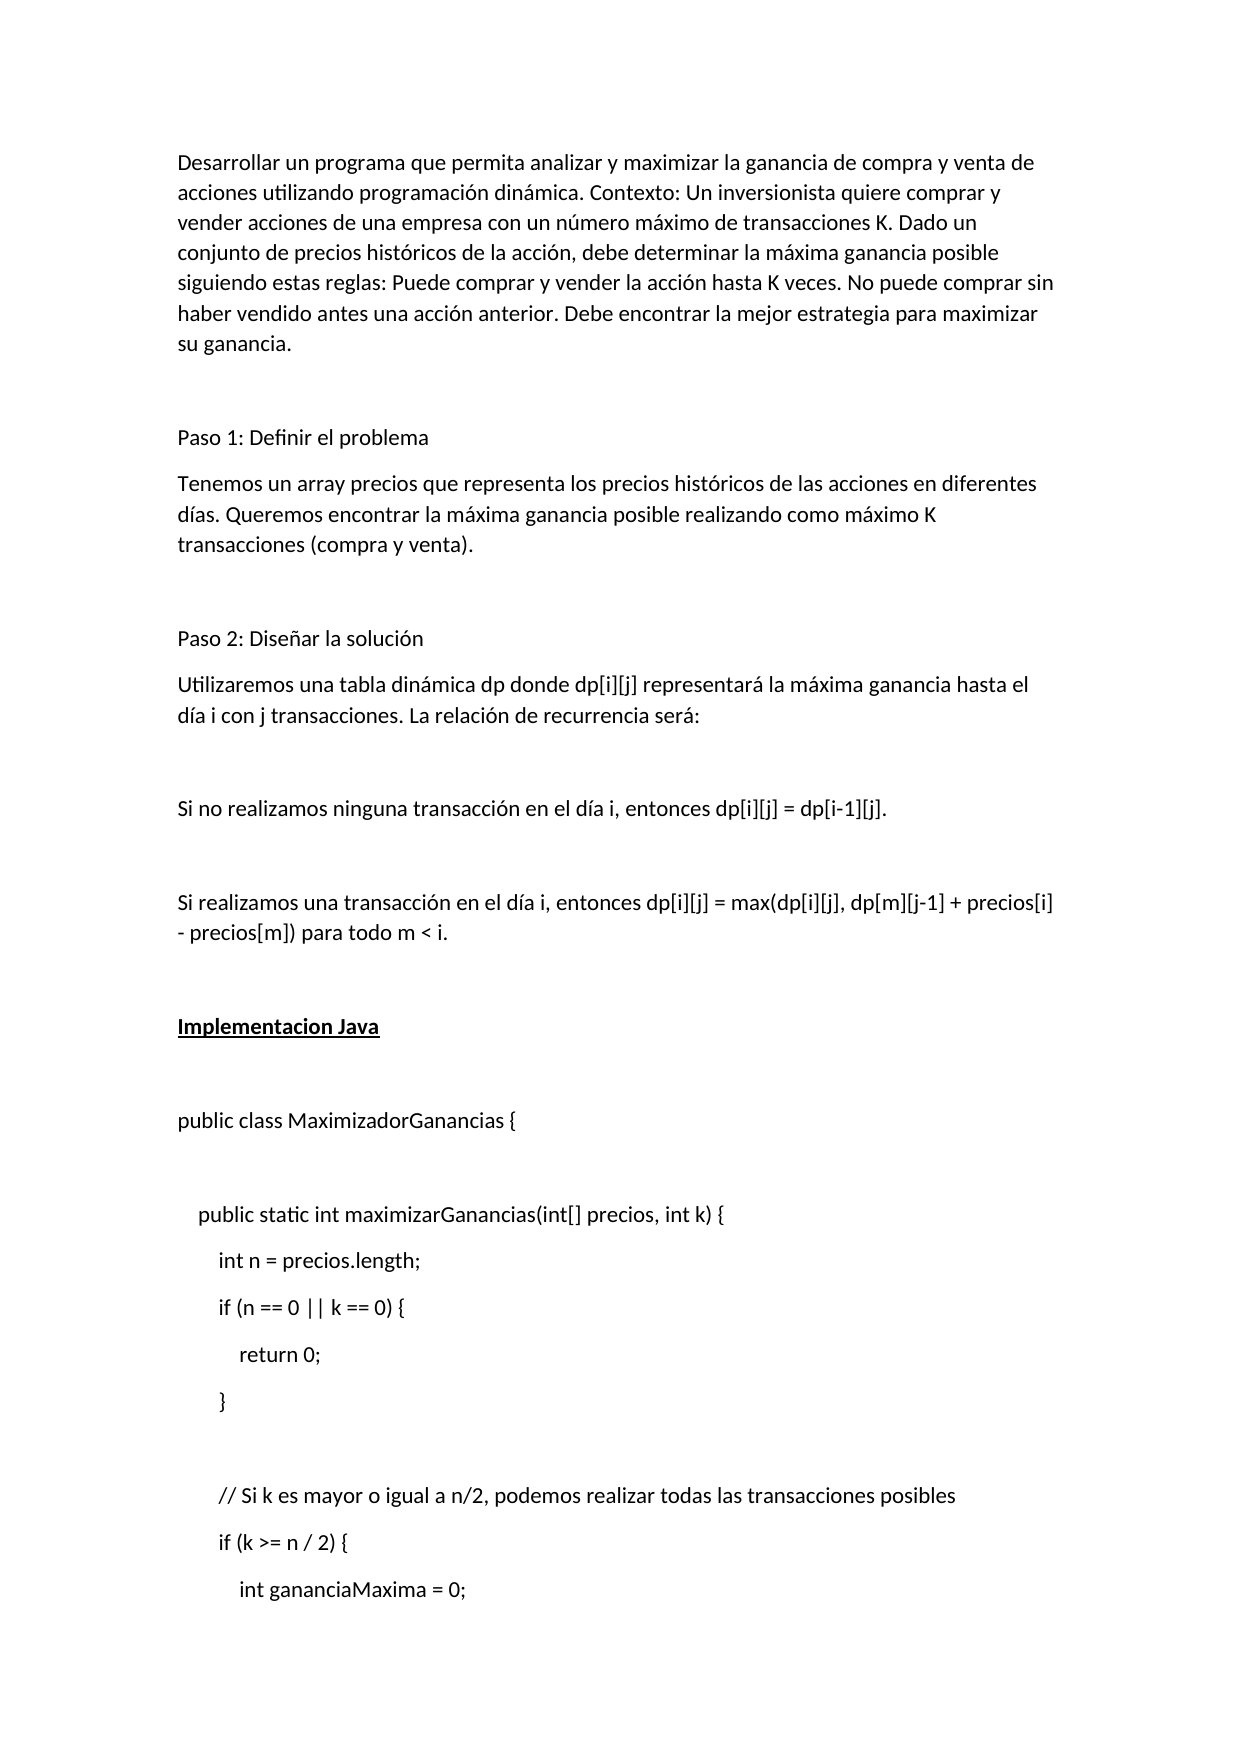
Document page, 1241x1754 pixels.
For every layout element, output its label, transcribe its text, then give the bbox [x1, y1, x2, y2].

text return 0; [177, 1340, 1063, 1368]
text } [177, 1387, 1063, 1415]
text public class MaximizadorGanancias { [177, 1106, 1063, 1134]
text Si realizamos una transacción en el día i, entonces dp[i][j] = max(dp[i][j], dp[m][j-1] + precios[i] - precios[m]) para todo m < i. [177, 888, 1063, 946]
text Paso 2: Diseñar la solución [177, 624, 1063, 652]
text int gananciaMaxima = 0; [177, 1575, 1063, 1603]
text Desarrollar un programa que permita analizar y maximizar la ganancia de compra y venta de acciones utilizando programación dinámica. Contexto: Un inversionista quiere comprar y vender acciones de una empresa con un número máximo de transacciones K. Dado un conjunto de precios históricos de la acción, debe determinar la máxima ganancia posible siguiendo estas reglas: Puede comprar y vender la acción hasta K veces. No puede comprar sin haber vendido antes una acción anterior. Debe encontrar la mejor estrategia para maximizar su ganancia. [177, 148, 1063, 357]
text Paso 1: Definir el problema [177, 423, 1063, 451]
text Implementacion Java [177, 1012, 1063, 1040]
text int n = precios.length; [177, 1247, 1063, 1274]
text // Si k es mayor o igual a n/2, podemos realizar todas las transacciones posibles [177, 1481, 1063, 1509]
text Utilizaremos una tabla dinámica dp donde dp[i][j] representará la máxima ganancia hasta el día i con j transacciones. La relación de recurrencia será: [177, 671, 1063, 729]
text Si no realizamos ninguna transacción en el día i, entonces dp[i][j] = dp[i-1][j]. [177, 794, 1063, 822]
text if (k >= n / 2) { [177, 1528, 1063, 1556]
text public static int maximizarGanancias(int[] precios, int k) { [177, 1200, 1063, 1228]
text Tenemos un array precios que representa los precios históricos de las acciones en diferentes días. Queremos encontrar la máxima ganancia posible realizando como máximo K transacciones (compra y venta). [177, 469, 1063, 558]
text if (n == 0 || k == 0) { [177, 1293, 1063, 1321]
